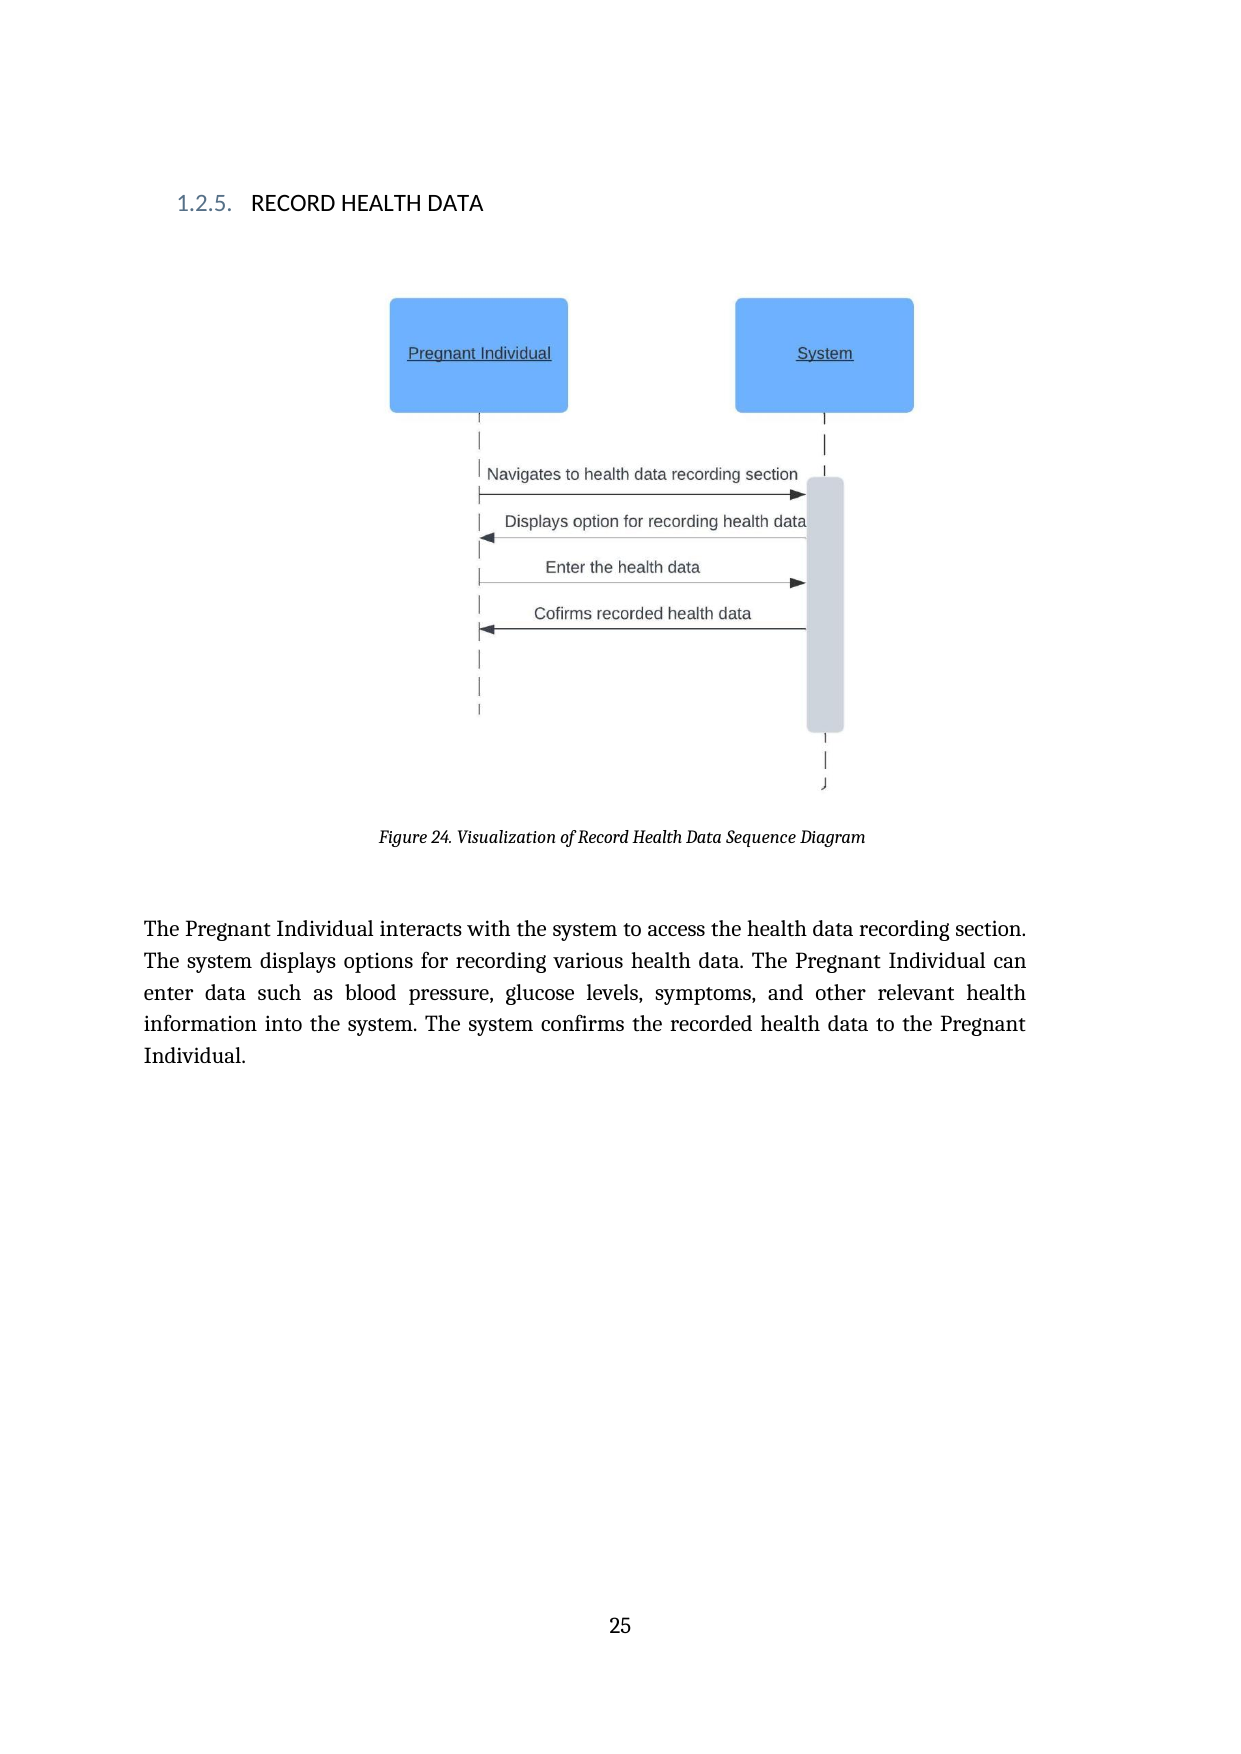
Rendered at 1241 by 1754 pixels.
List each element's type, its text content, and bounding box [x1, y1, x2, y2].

picture [352, 260, 951, 827]
text The Pregnant Individual interacts with the system to access the health data recording section. The system displays options for recording various health data. The Pregnant Individual can enter data such as blood pressure, glucose levels, symptoms, and other relevant health information into the system. The system confirms the recorded health data to the Pregnant Individual. [144, 916, 1028, 1069]
text Figure 24. Visualization of Record Health Data Sequence Diagram [129, 826, 1117, 848]
subtitle RECORD HEALTH DATA [176, 187, 1165, 217]
